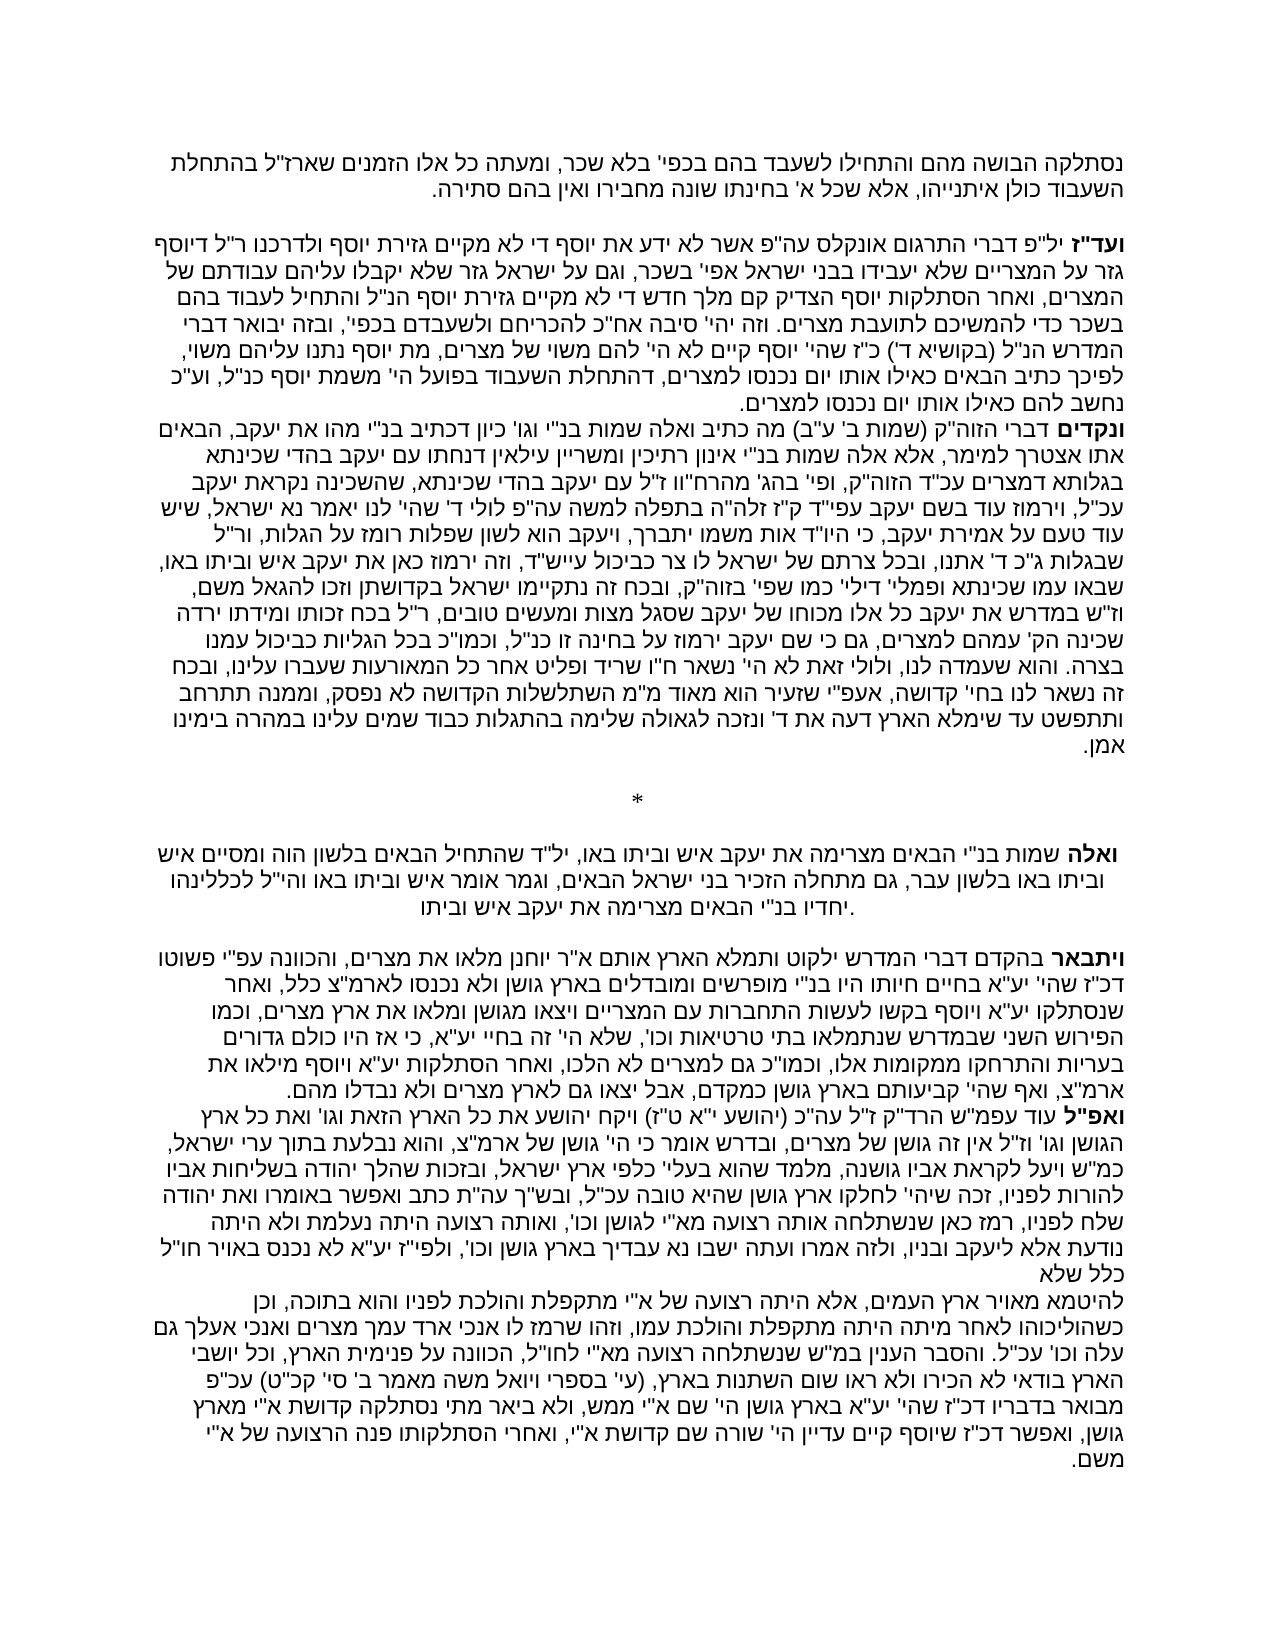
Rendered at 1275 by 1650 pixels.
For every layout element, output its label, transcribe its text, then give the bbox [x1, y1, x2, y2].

text ועד"ז יל"פ דברי התרגום אונקלס עה"פ אשר לא ידע את יוסף די לא מקיים גזירת יוסף ולדרכנו ר"ל דיוסף גזר על המצריים שלא יעבידו בבני ישראל אפי' בשכר, וגם על ישראל גזר שלא יקבלו עליהם עבודתם של המצרים, ואחר הסתלקות יוסף הצדיק קם מלך חדש די לא מקיים גזירת יוסף הנ"ל והתחיל לעבוד בהם בשכר כדי להמשיכם לתועבת מצרים. וזה יהי' סיבה אח"כ להכריחם ולשעבדם בכפי', ובזה יבואר דברי המדרש הנ"ל (בקושיא ד') כ"ז שהי' יוסף קיים לא הי' להם משוי של מצרים, מת יוסף נתנו עליהם משוי, לפיכך כתיב הבאים כאילו אותו יום נכנסו למצרים, דהתחלת השעבוד בפועל הי' משמת יוסף כנ"ל, וע"כ נחשב להם כאילו אותו יום נכנסו למצרים. [150, 231, 1125, 416]
text * [150, 787, 1125, 816]
text ויתבאר בהקדם דברי המדרש ילקוט ותמלא הארץ אותם א"ר יוחנן מלאו את מצרים, והכוונה עפ"י פשוטו דכ"ז שהי' יע"א בחיים חיותו היו בנ"י מופרשים ומובדלים בארץ גושן ולא נכנסו לארמ"צ כלל, ואחר שנסתלקו יע"א ויוסף בקשו לעשות התחברות עם המצריים ויצאו מגושן ומלאו את ארץ מצרים, וכמו הפירוש השני שבמדרש שנתמלאו בתי טרטיאות וכו', שלא הי' זה בחיי יע"א, כי אז היו כולם גדורים בעריות והתרחקו ממקומות אלו, וכמו"כ גם למצרים לא הלכו, ואחר הסתלקות יע"א ויוסף מילאו את ארמ"צ, ואף שהי' קביעותם בארץ גושן כמקדם, אבל יצאו גם לארץ מצרים ולא נבדלו מהם. [150, 945, 1125, 1103]
text ואלה שמות בנ"י הבאים מצרימה את יעקב איש וביתו באו, יל"ד שהתחיל הבאים בלשון הוה ומסיים איש וביתו באו בלשון עבר, גם מתחלה הזכיר בני ישראל הבאים, וגמר אומר איש וביתו באו והי"ל לכללינהו יחדיו בנ"י הבאים מצרימה את יעקב איש וביתו. [150, 841, 1125, 920]
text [150, 150, 1125, 203]
text ואפ"ל עוד עפמ"ש הרד"ק ז"ל עה"כ (יהושע י"א ט"ז) ויקח יהושע את כל הארץ הזאת וגו' ואת כל ארץ הגושן וגו' וז"ל אין זה גושן של מצרים, ובדרש אומר כי הי' גושן של ארמ"צ, והוא נבלעת בתוך ערי ישראל, כמ"ש ויעל לקראת אביו גושנה, מלמד שהוא בעלי' כלפי ארץ ישראל, ובזכות שהלך יהודה בשליחות אביו להורות לפניו, זכה שיהי' לחלקו ארץ גושן שהיא טובה עכ"ל, ובש"ך עה"ת כתב ואפשר באומרו ואת יהודה שלח לפניו, רמז כאן שנשתלחה אותה רצועה מא"י לגושן וכו', ואותה רצועה היתה נעלמת ולא היתה נודעת אלא ליעקב ובניו, ולזה אמרו ועתה ישבו נא עבדיך בארץ גושן וכו', ולפי"ז יע"א לא נכנס באויר חו"ל כלל שלא [150, 1103, 1125, 1288]
text ונקדים דברי הזוה"ק (שמות ב' ע"ב) מה כתיב ואלה שמות בנ"י וגו' כיון דכתיב בנ"י מהו את יעקב, הבאים אתו אצטרך למימר, אלא אלה שמות בנ"י אינון רתיכין ומשריין עילאין דנחתו עם יעקב בהדי שכינתא בגלותא דמצרים עכ"ד הזוה"ק, ופי' בהג' מהרח"וו ז"ל עם יעקב בהדי שכינתא, שהשכינה נקראת יעקב עכ"ל, וירמוז עוד בשם יעקב עפי"ד ק"ז זלה"ה בתפלה למשה עה"פ לולי ד' שהי' לנו יאמר נא ישראל, שיש עוד טעם על אמירת יעקב, כי היו"ד אות משמו יתברך, ויעקב הוא לשון שפלות רומז על הגלות, ור"ל שבגלות ג"כ ד' אתנו, ובכל צרתם של ישראל לו צר כביכול עייש"ד, וזה ירמוז כאן את יעקב איש וביתו באו, שבאו עמו שכינתא ופמלי' דילי' כמו שפי' בזוה"ק, ובכח זה נתקיימו ישראל בקדושתן וזכו להגאל משם, וז"ש במדרש את יעקב כל אלו מכוחו של יעקב שסגל מצות ומעשים טובים, ר"ל בכח זכותו ומידתו ירדה שכינה הק' עמהם למצרים, גם כי שם יעקב ירמוז על בחינה זו כנ"ל, וכמו"כ בכל הגליות כביכול עמנו בצרה. והוא שעמדה לנו, ולולי זאת לא הי' נשאר ח"ו שריד ופליט אחר כל המאורעות שעברו עלינו, ובכח זה נשאר לנו בחי' קדושה, אעפ"י שזעיר הוא מאוד מ"מ השתלשלות הקדושה לא נפסק, וממנה תתרחב ותתפשט עד שימלא הארץ דעה את ד' ונזכה לגאולה שלימה בהתגלות כבוד שמים עלינו במהרה בימינו אמן. [150, 416, 1125, 758]
text להיטמא מאויר ארץ העמים, אלא היתה רצועה של א"י מתקפלת והולכת לפניו והוא בתוכה, וכן כשהוליכוהו לאחר מיתה היתה מתקפלת והולכת עמו, וזהו שרמז לו אנכי ארד עמך מצרים ואנכי אעלך גם עלה וכו' עכ"ל. והסבר הענין במ"ש שנשתלחה רצועה מא"י לחו"ל, הכוונה על פנימית הארץ, וכל יושבי הארץ בודאי לא הכירו ולא ראו שום השתנות בארץ, (עי' בספרי ויואל משה מאמר ב' סי' קכ"ט) עכ"פ מבואר בדבריו דכ"ז שהי' יע"א בארץ גושן הי' שם א"י ממש, ולא ביאר מתי נסתלקה קדושת א"י מארץ גושן, ואפשר דכ"ז שיוסף קיים עדיין הי' שורה שם קדושת א"י, ואחרי הסתלקותו פנה הרצועה של א"י משם. [150, 1288, 1125, 1472]
